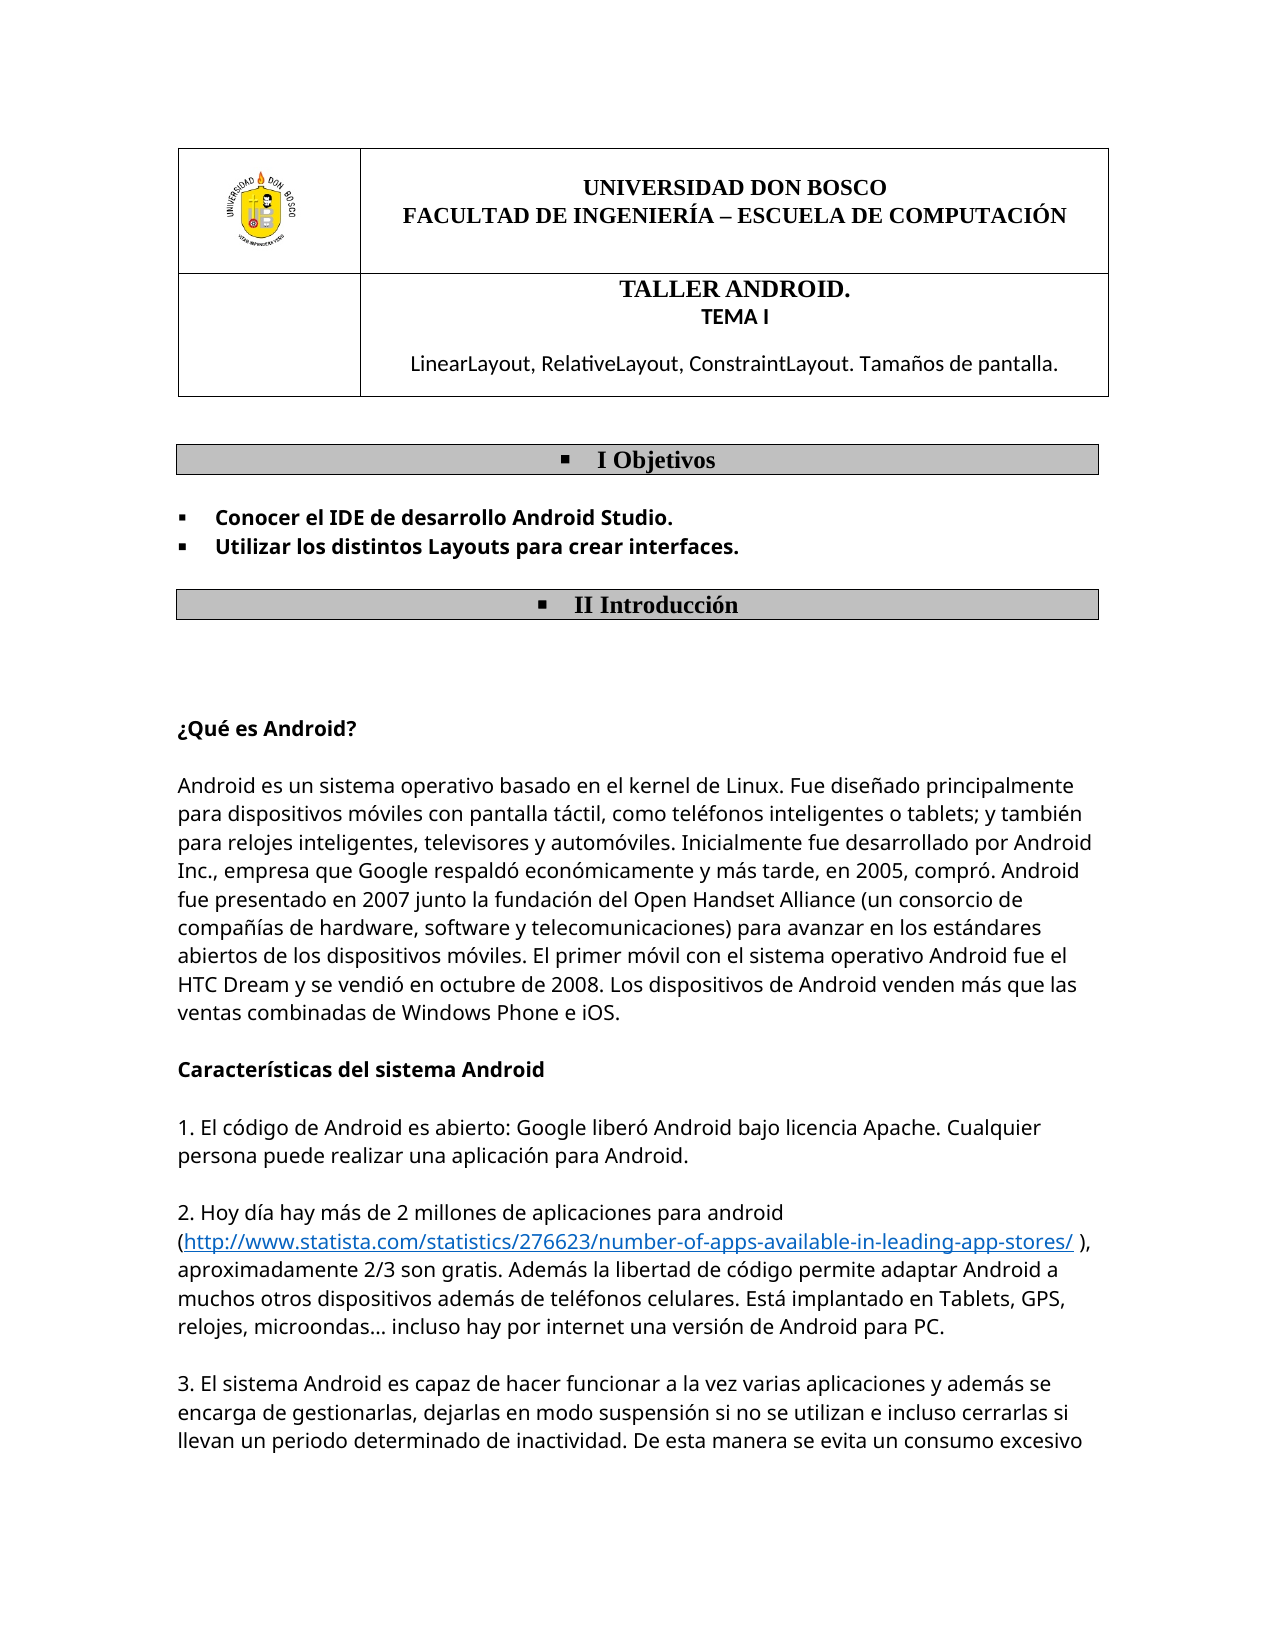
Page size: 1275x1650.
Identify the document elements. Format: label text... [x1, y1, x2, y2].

list 1. El código de Android es abierto: Google liberó Android bajo licencia Apache. Cualquier persona puede realizar una aplicación para Android. [177, 1113, 1098, 1170]
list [177, 1369, 1098, 1455]
table_header UNIVERSIDAD DON BOSCO FACULTAD DE INGENIERÍA – ESCUELA DE COMPUTACIÓN [361, 149, 1108, 273]
list II Introducción [177, 590, 1098, 619]
list 2. Hoy día hay más de 2 millones de aplicaciones para android (http://www.statista.com/statistics/276623/number-of-apps-available-in-leading-app-stores/ ), aproximadamente 2/3 son gratis. Además la libertad de código permite adaptar Android a muchos otros dispositivos además de teléfonos celulares. Está implantado en Tablets, GPS, relojes, microondas… incluso hay por internet una versión de Android para PC. [177, 1198, 1098, 1341]
list I Objetivos [177, 445, 1098, 474]
table_header [179, 149, 360, 273]
list Utilizar los distintos Layouts para crear interfaces. [177, 532, 1098, 560]
list Conocer el IDE de desarrollo Android Studio. [177, 503, 1098, 532]
list Android es un sistema operativo basado en el kernel de Linux. Fue diseñado principalmente para dispositivos móviles con pantalla táctil, como teléfonos inteligentes o tablets; y también para relojes inteligentes, televisores y automóviles. Inicialmente fue desarrollado por Android Inc., empresa que Google respaldó económicamente y más tarde, en 2005, compró. Android fue presentado en 2007 junto la fundación del Open Handset Alliance (un consorcio de compañías de hardware, software y telecomunicaciones) para avanzar en los estándares abiertos de los dispositivos móviles. El primer móvil con el sistema operativo Android fue el HTC Dream y se vendió en octubre de 2008. Los dispositivos de Android venden más que las ventas combinadas de Windows Phone e iOS. [177, 771, 1098, 1027]
list ¿Qué es Android? [177, 714, 1098, 742]
table_cell [179, 274, 360, 396]
table_cell TALLER ANDROID. TEMA I LinearLayout, RelativeLayout, ConstraintLayout. Tamaños de pantalla. [361, 274, 1108, 396]
list Características del sistema Android [177, 1056, 1098, 1084]
picture [217, 167, 304, 255]
